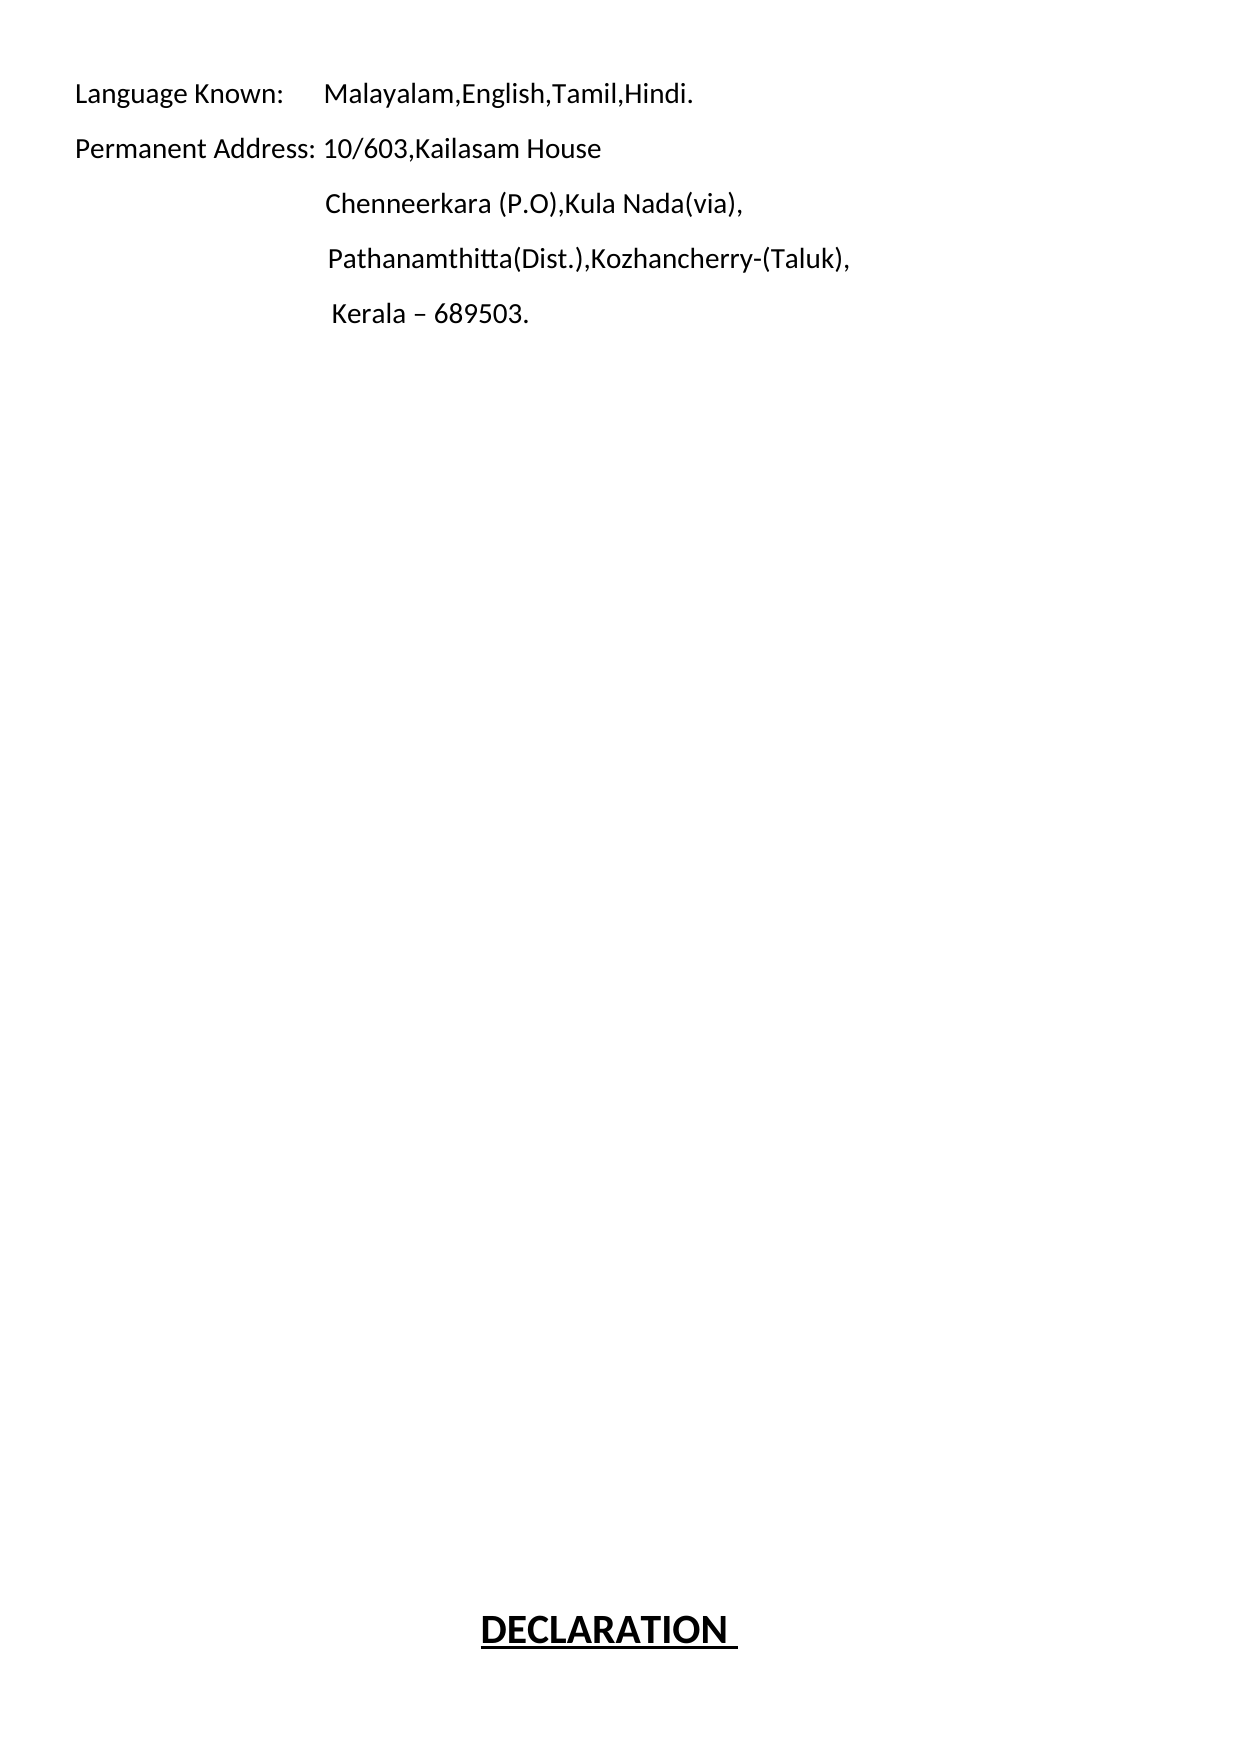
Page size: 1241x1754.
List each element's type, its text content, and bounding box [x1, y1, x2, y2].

text Permanent Address: 10/603,Kailasam House [75, 130, 1165, 166]
text Language Known: Malayalam,English,Tamil,Hindi. [75, 75, 1165, 111]
text DECLARATION [75, 1603, 1165, 1654]
list Pathanamthitta(Dist.),Kozhancherry-(Taluk), [150, 240, 1165, 276]
text Kerala – 689503. [75, 295, 1165, 331]
text Chenneerkara (P.O),Kula Nada(via), [75, 185, 1165, 221]
